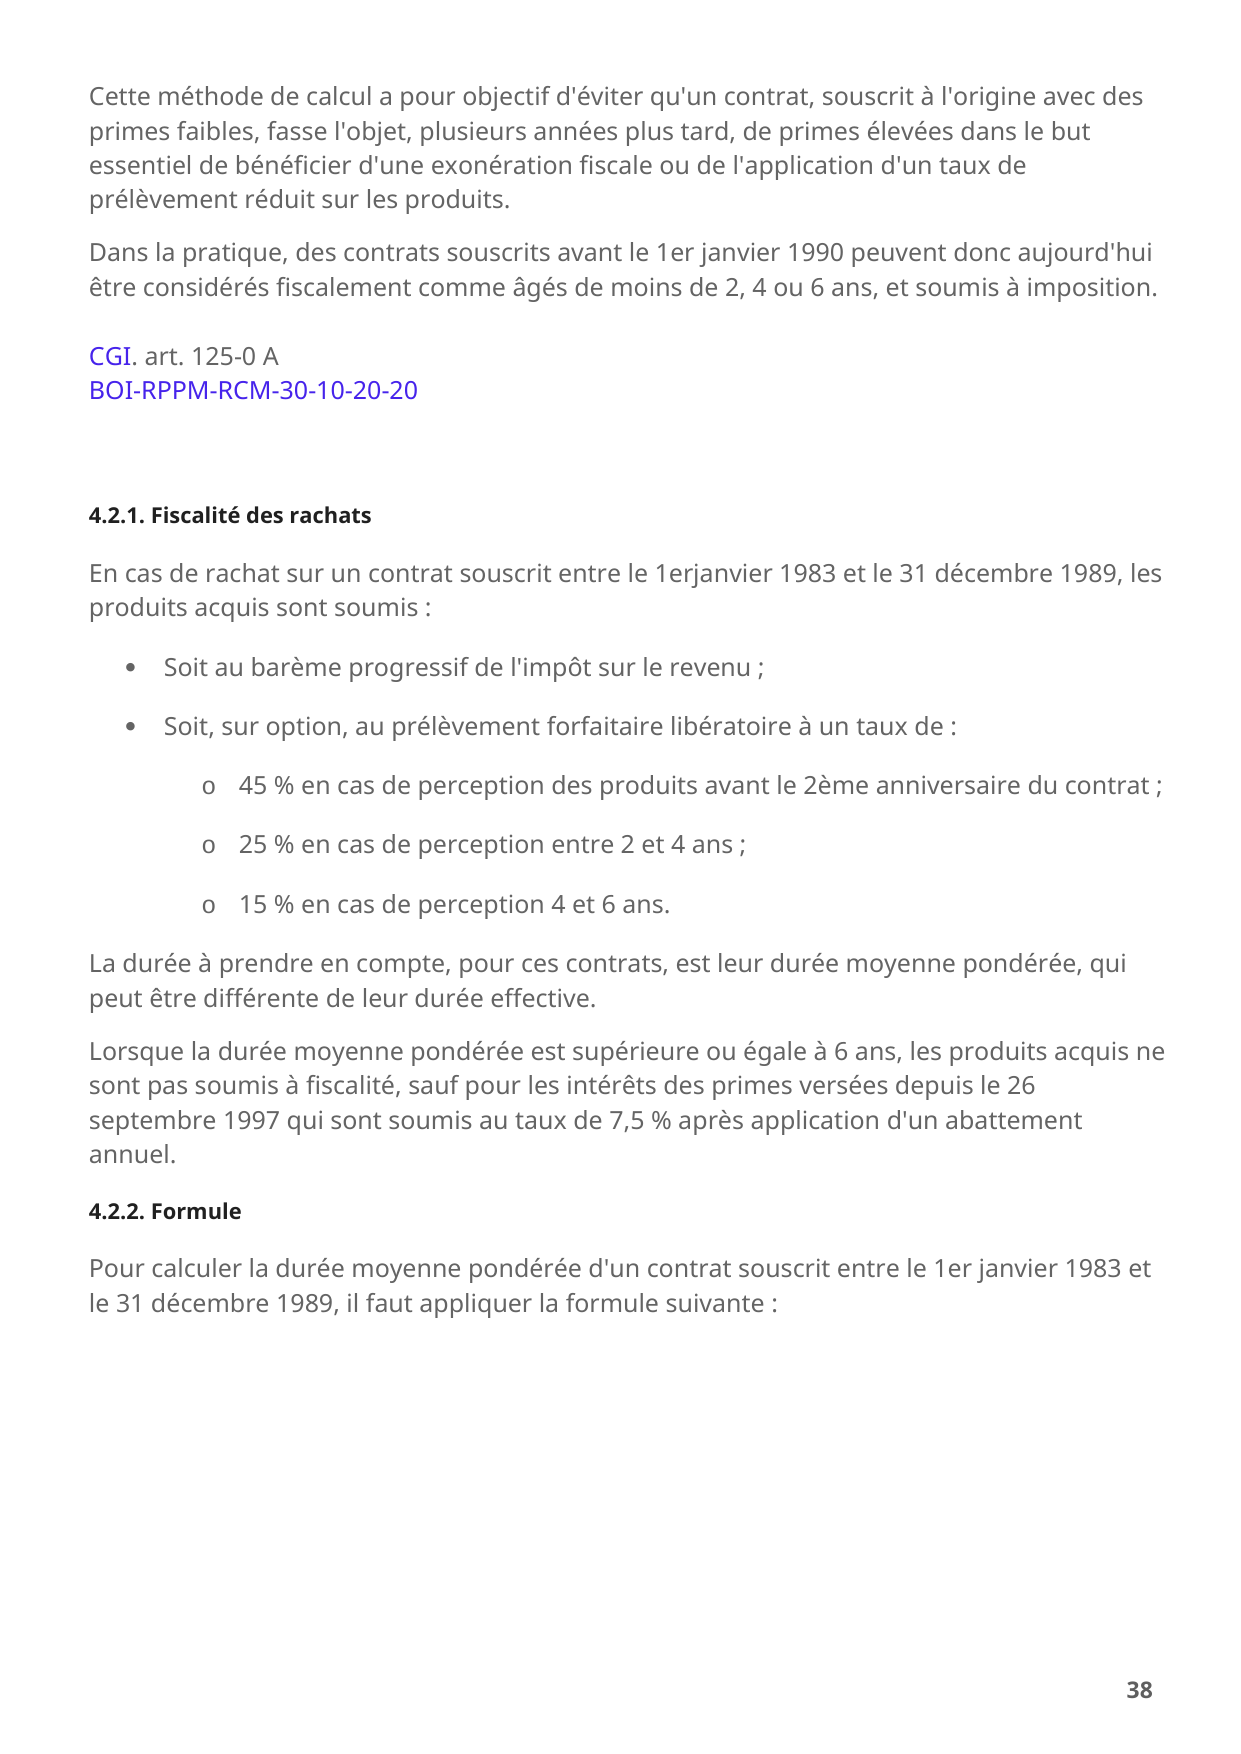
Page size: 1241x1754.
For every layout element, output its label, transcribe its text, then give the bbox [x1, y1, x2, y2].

subtitle 4.2.1. Fiscalité des rachats [89, 500, 1169, 530]
text Pour calculer la durée moyenne pondérée d'un contrat souscrit entre le 1er janvier 1983 et le 31 décembre 1989, il faut appliquer la formule suivante : [89, 1251, 1169, 1319]
subtitle 4.2.2. Formule [89, 1196, 1169, 1226]
list Soit au barème progressif de l'impôt sur le revenu ; [126, 649, 1169, 683]
list 15 % en cas de perception 4 et 6 ans. [201, 886, 1169, 921]
list 25 % en cas de perception entre 2 et 4 ans ; [201, 827, 1169, 861]
list 45 % en cas de perception des produits avant le 2ème anniversaire du contrat ; [201, 768, 1169, 802]
text ​Lorsque la durée moyenne pondérée est supérieure ou égale à 6 ans, les produits acquis ne sont pas soumis à fiscalité, sauf pour les intérêts des primes versées depuis le 26 septembre 1997 qui sont soumis au taux de 7,5 % après application d'un abattement annuel. [89, 1033, 1169, 1171]
text Cette méthode de calcul a pour objectif d'éviter qu'un contrat, souscrit à l'origine avec des primes faibles, fasse l'objet, plusieurs années plus tard, de primes élevées dans le but essentiel de bénéficier d'une exonération fiscale ou de l'application d'un taux de prélèvement réduit sur les produits. [89, 78, 1169, 216]
text Dans la pratique, des contrats souscrits avant le 1er janvier 1990 peuvent donc aujourd'hui être considérés fiscalement comme âgés de moins de 2, 4 ou 6 ans, et soumis à imposition. CGI. art. 125-0 A BOI-RPPM-RCM-30-10-20-20 [89, 235, 1169, 475]
text En cas de rachat sur un contrat souscrit entre le 1erjanvier 1983 et le 31 décembre 1989, les produits acquis sont soumis : [89, 555, 1169, 624]
list Soit, sur option, au prélèvement forfaitaire libératoire à un taux de : [126, 708, 1169, 743]
text La durée à prendre en compte, pour ces contrats, est leur durée moyenne pondérée, qui peut être différente de leur durée effective. [89, 946, 1169, 1014]
